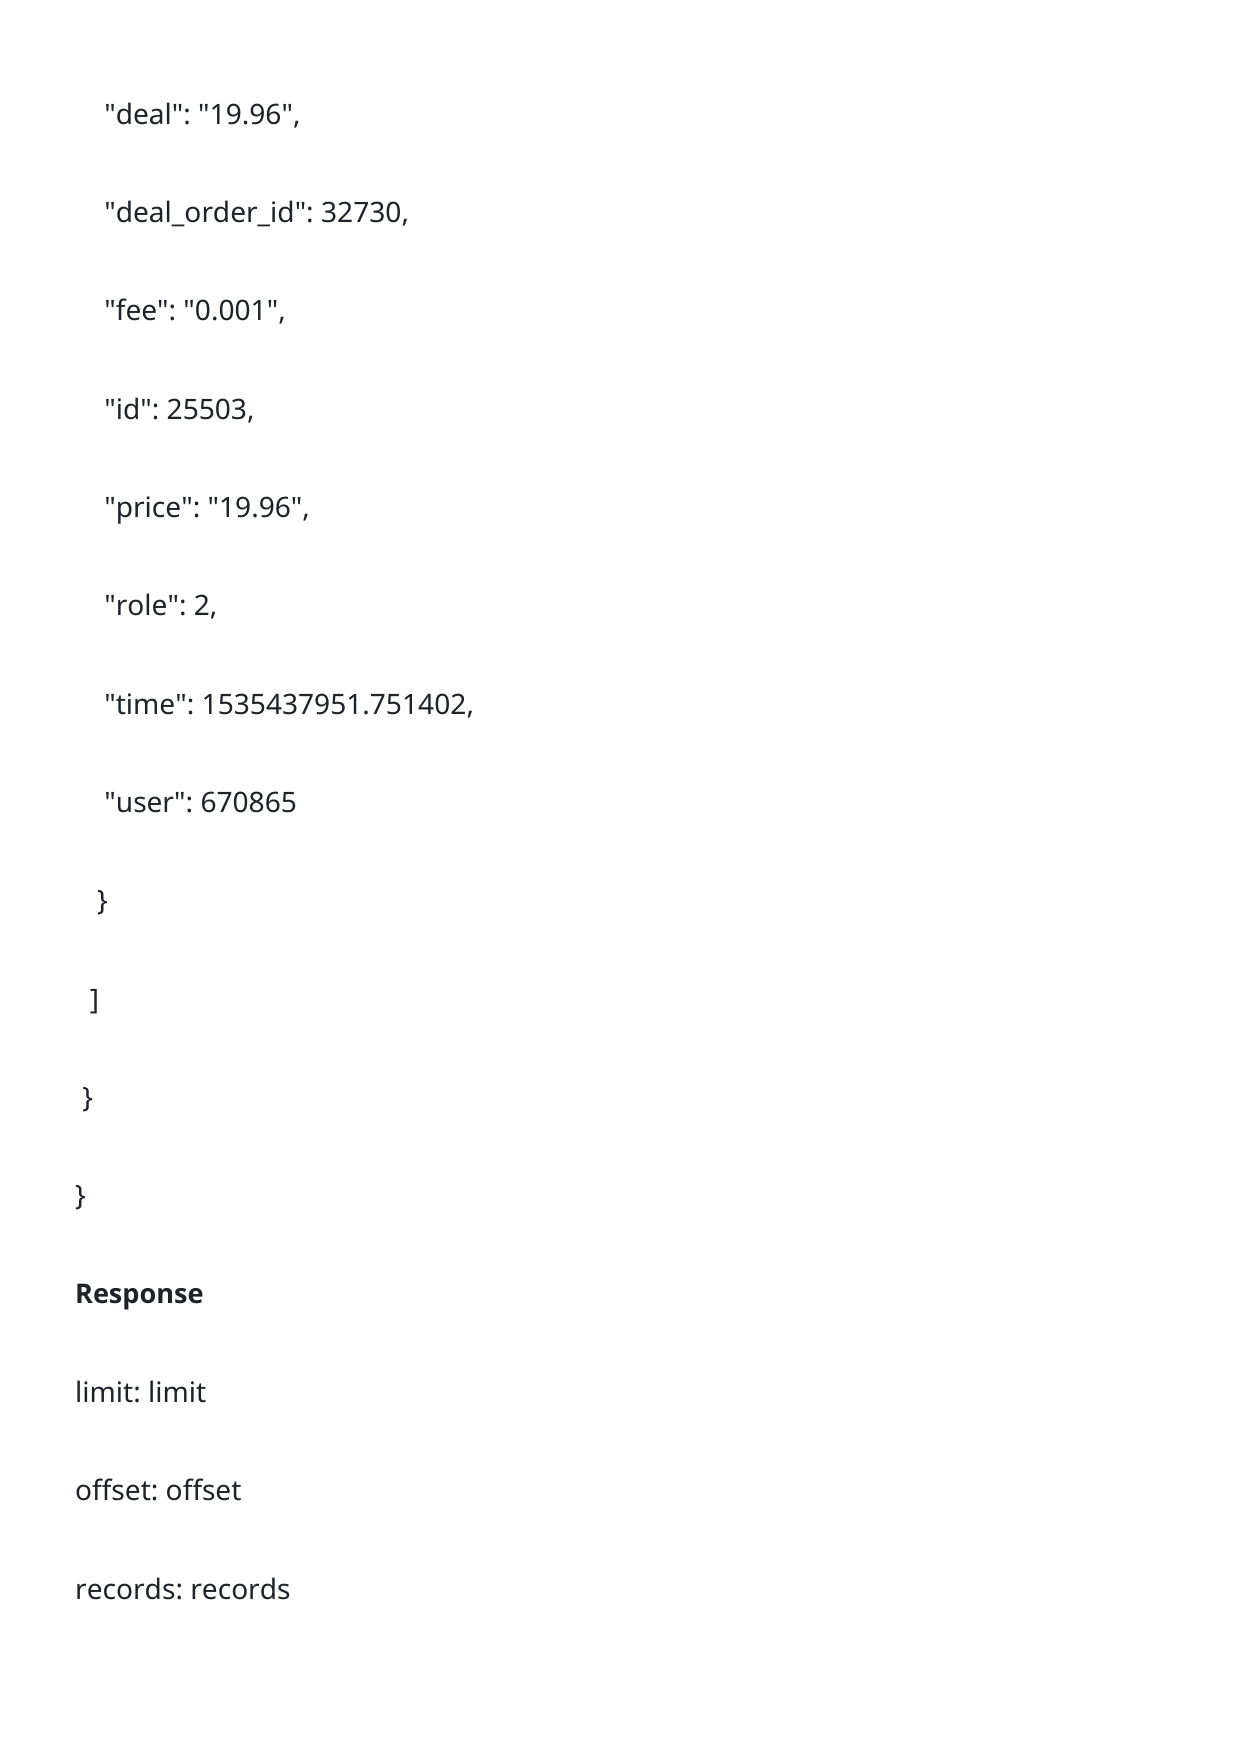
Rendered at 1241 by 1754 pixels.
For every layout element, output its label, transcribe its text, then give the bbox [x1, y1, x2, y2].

text ​ "fee": "0.001", [75, 277, 1165, 342]
text records: records [75, 1556, 1165, 1621]
text ​ "id": 25503, [75, 376, 1165, 441]
text ] [75, 966, 1165, 1031]
text ​ "deal_order_id": 32730, [75, 179, 1165, 244]
text ​ "time": 1535437951.751402, [75, 671, 1165, 736]
text offset: offset [75, 1457, 1165, 1522]
text ​ "user": 670865 [75, 769, 1165, 834]
text } [75, 1064, 1165, 1129]
text ​ "deal": "19.96", [75, 81, 1165, 146]
text ​ "role": 2, [75, 572, 1165, 637]
subtitle Response [75, 1261, 1165, 1326]
text ​ "price": "19.96", [75, 474, 1165, 539]
text } [75, 867, 1165, 932]
text limit: limit [75, 1359, 1165, 1424]
text } [75, 1162, 1165, 1227]
